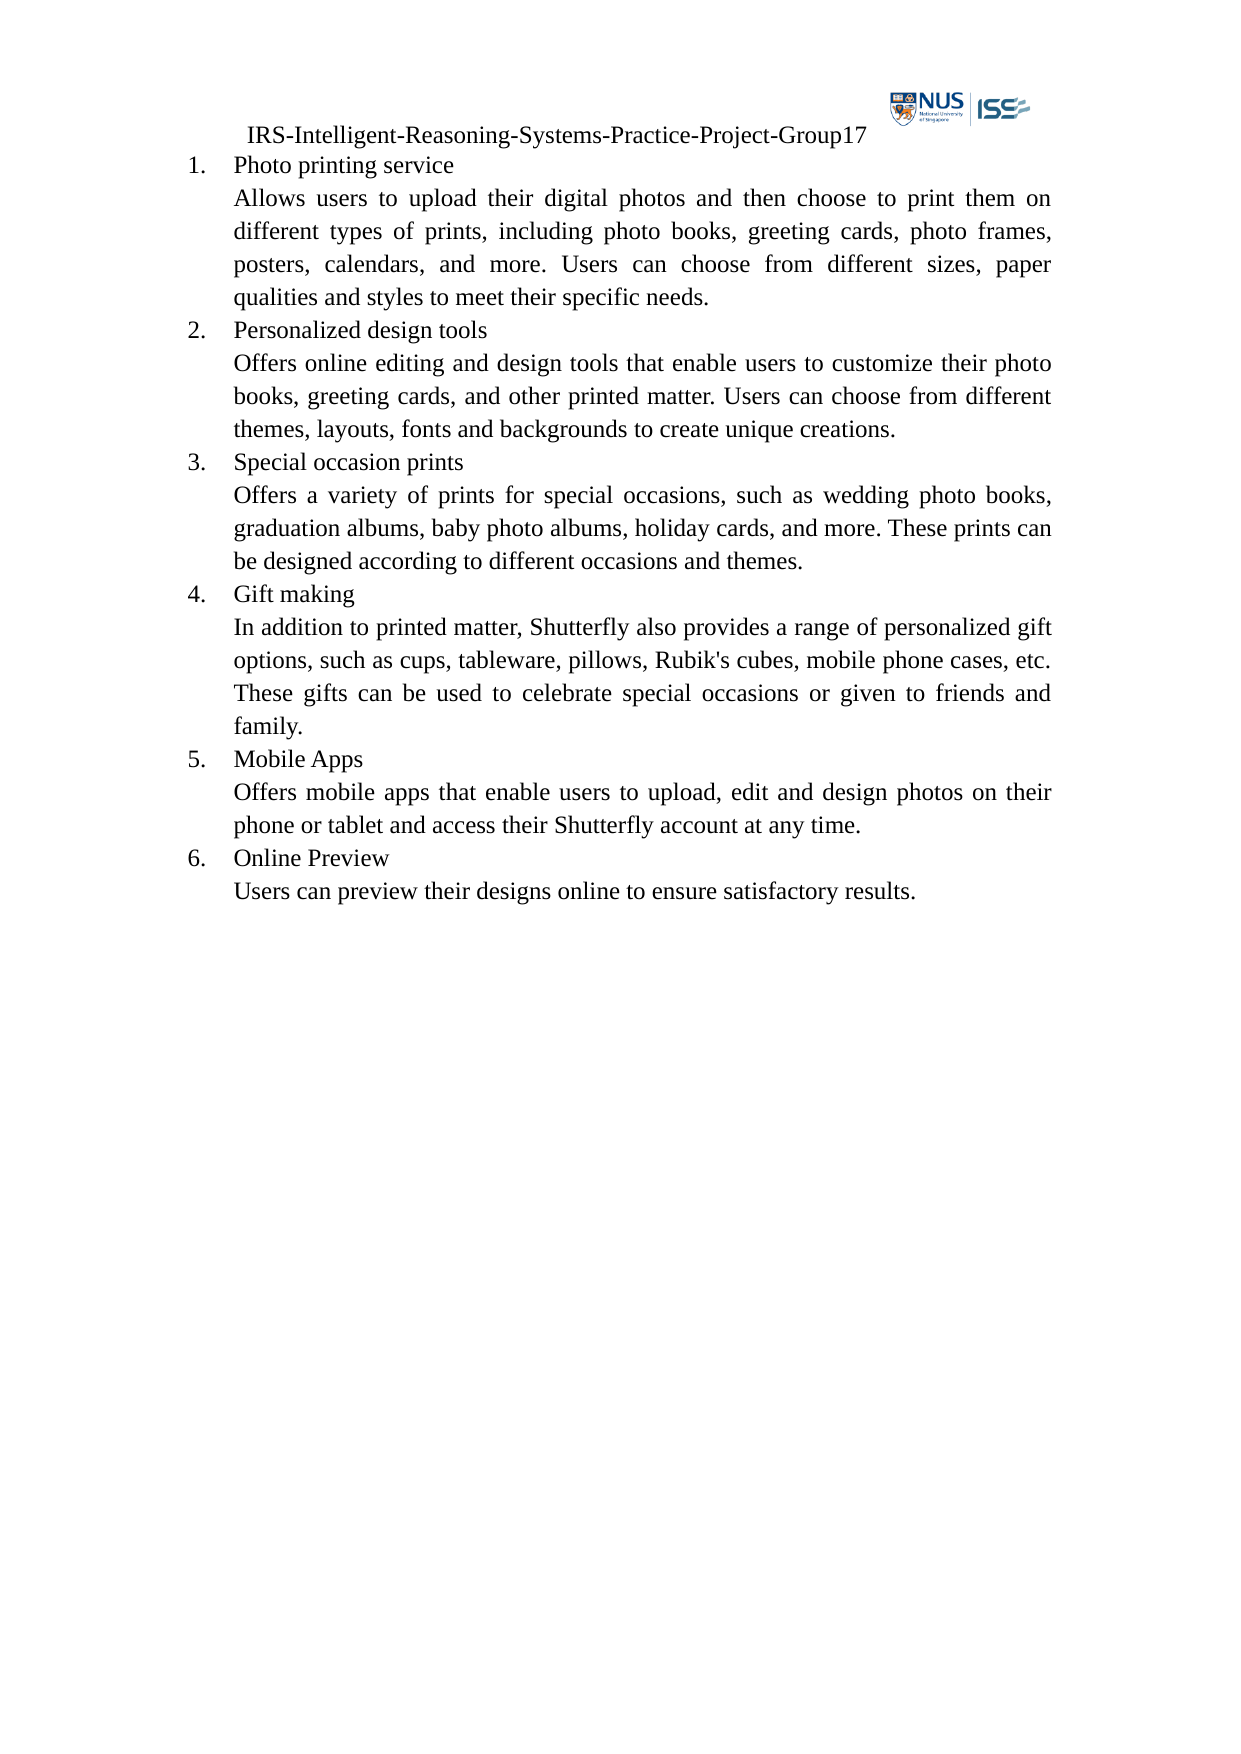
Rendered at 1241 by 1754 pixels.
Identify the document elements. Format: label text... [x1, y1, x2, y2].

list Photo printing service [187, 150, 1053, 179]
list Personalized design tools [187, 315, 1053, 344]
list In addition to printed matter, Shutterfly also provides a range of personalized gift options, such as cups, tableware, pillows, Rubik's cubes, mobile phone cases, etc. These gifts can be used to celebrate special occasions or given to friends and family. [233, 612, 1053, 740]
list Offers a variety of prints for special occasions, such as wedding photo books, graduation albums, baby photo albums, holiday cards, and more. These prints can be designed according to different occasions and themes. [233, 480, 1053, 575]
list Gift making [187, 579, 1053, 608]
list Offers mobile apps that enable users to upload, edit and design photos on their phone or tablet and access their Shutterfly account at any time. [233, 777, 1053, 839]
list Special occasion prints [187, 447, 1053, 476]
list Offers online editing and design tools that enable users to customize their photo books, greeting cards, and other printed matter. Users can choose from different themes, layouts, fonts and backgrounds to create unique creations. [233, 348, 1053, 443]
picture [867, 75, 1053, 144]
list Online Preview [187, 843, 1053, 872]
list Users can preview their designs online to ensure satisfactory results. [233, 876, 1053, 905]
list Allows users to upload their digital photos and then choose to print them on different types of prints, including photo books, greeting cards, photo frames, posters, calendars, and more. Users can choose from different sizes, paper qualities and styles to meet their specific needs. [233, 183, 1053, 311]
list Mobile Apps [187, 744, 1053, 773]
